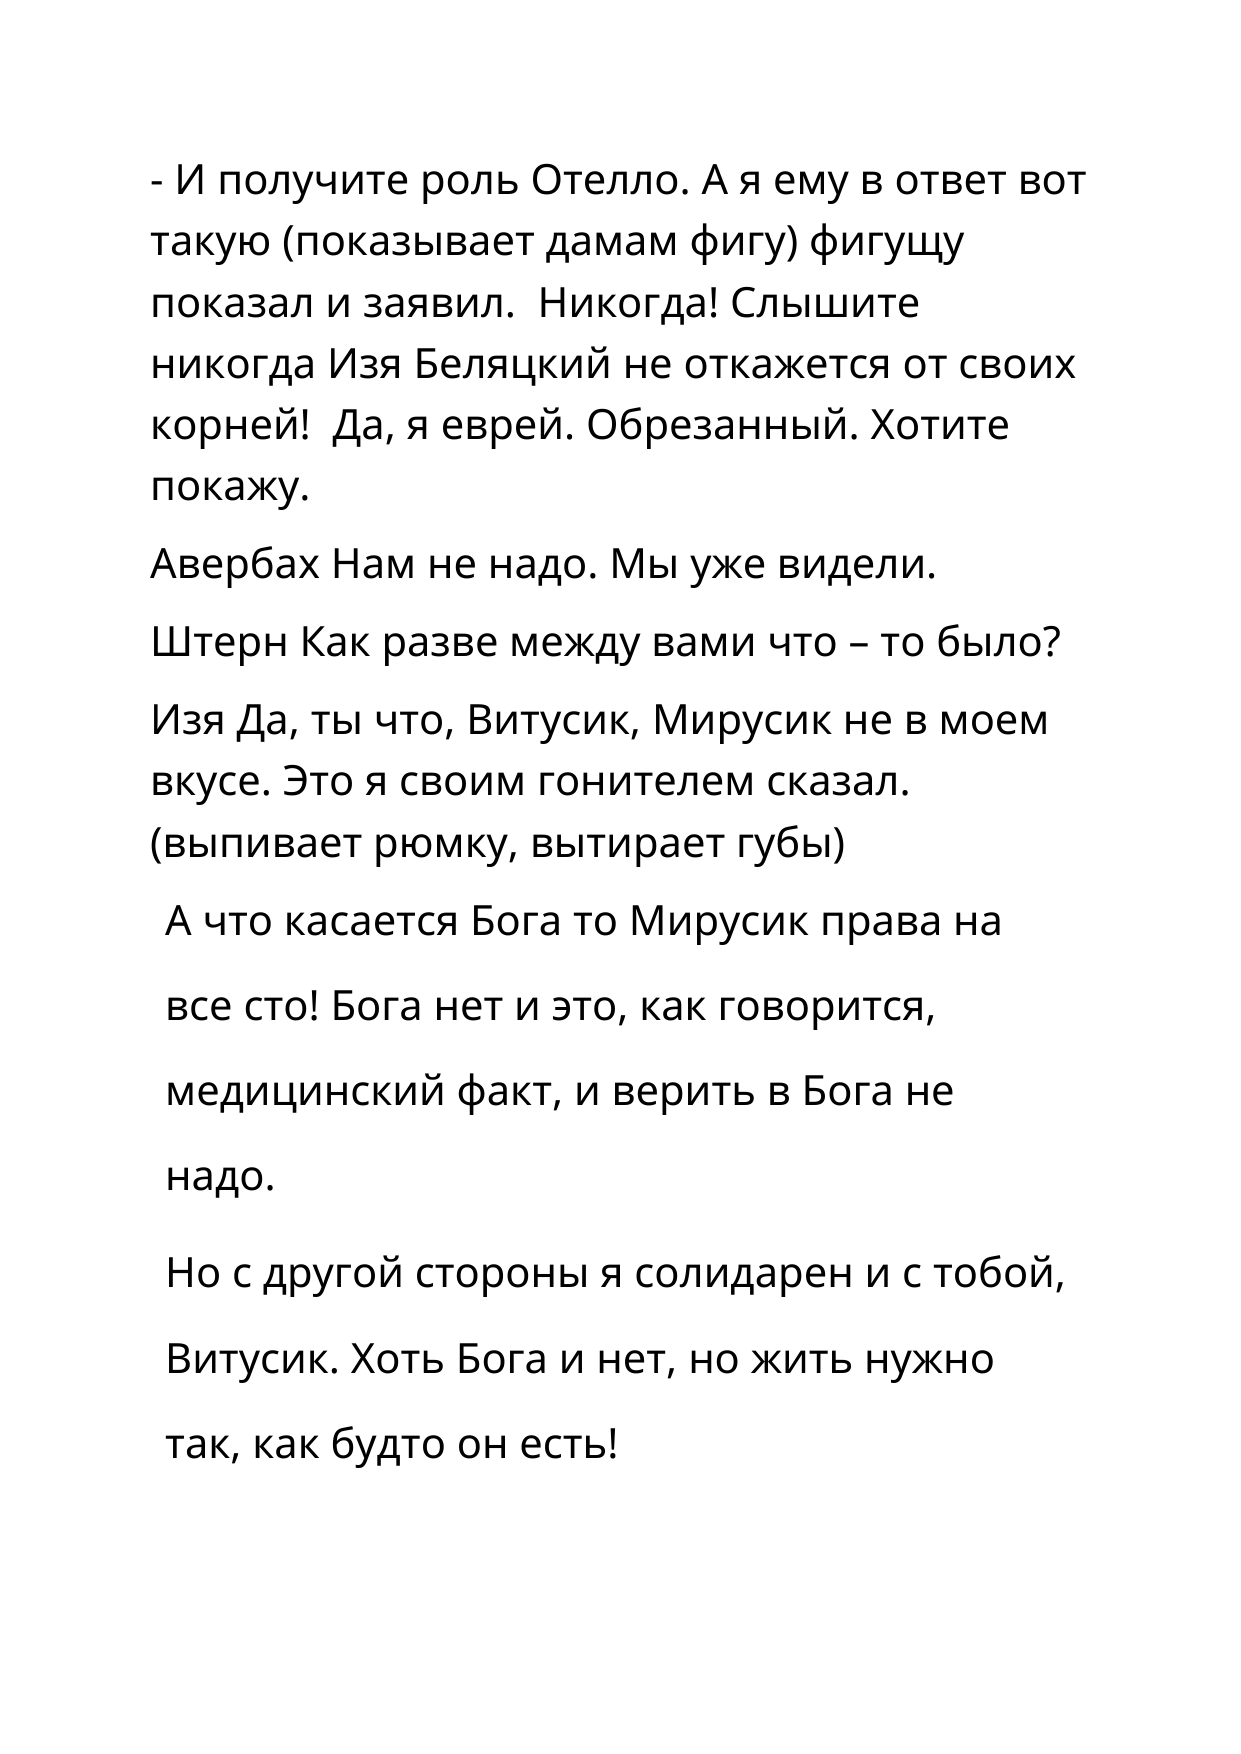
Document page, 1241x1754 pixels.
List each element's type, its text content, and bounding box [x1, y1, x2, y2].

text Авербах Нам не надо. Мы уже видели. [150, 534, 1090, 591]
text Изя Да, ты что, Витусик, Мирусик не в моем вкусе. Это я своим гонителем сказал. (выпивает рюмку, вытирает губы) [150, 690, 1090, 869]
text - И получите роль Отелло. А я ему в ответ вот такую (показывает дамам фигу) фигущу показал и заявил. Никогда! Слышите никогда Изя Беляцкий не откажется от своих корней! Да, я еврей. Обрезанный. Хотите покажу. [150, 150, 1090, 513]
text Но с другой стороны я солидарен и с тобой, Витусик. Хоть Бога и нет, но жить нужно так, как будто он есть! [165, 1243, 1075, 1470]
text А что касается Бога то Мирусик права на все сто! Бога нет и это, как говорится, медицинский факт, и верить в Бога не надо. [165, 890, 1075, 1202]
text Штерн Как разве между вами что – то было? [150, 612, 1090, 669]
